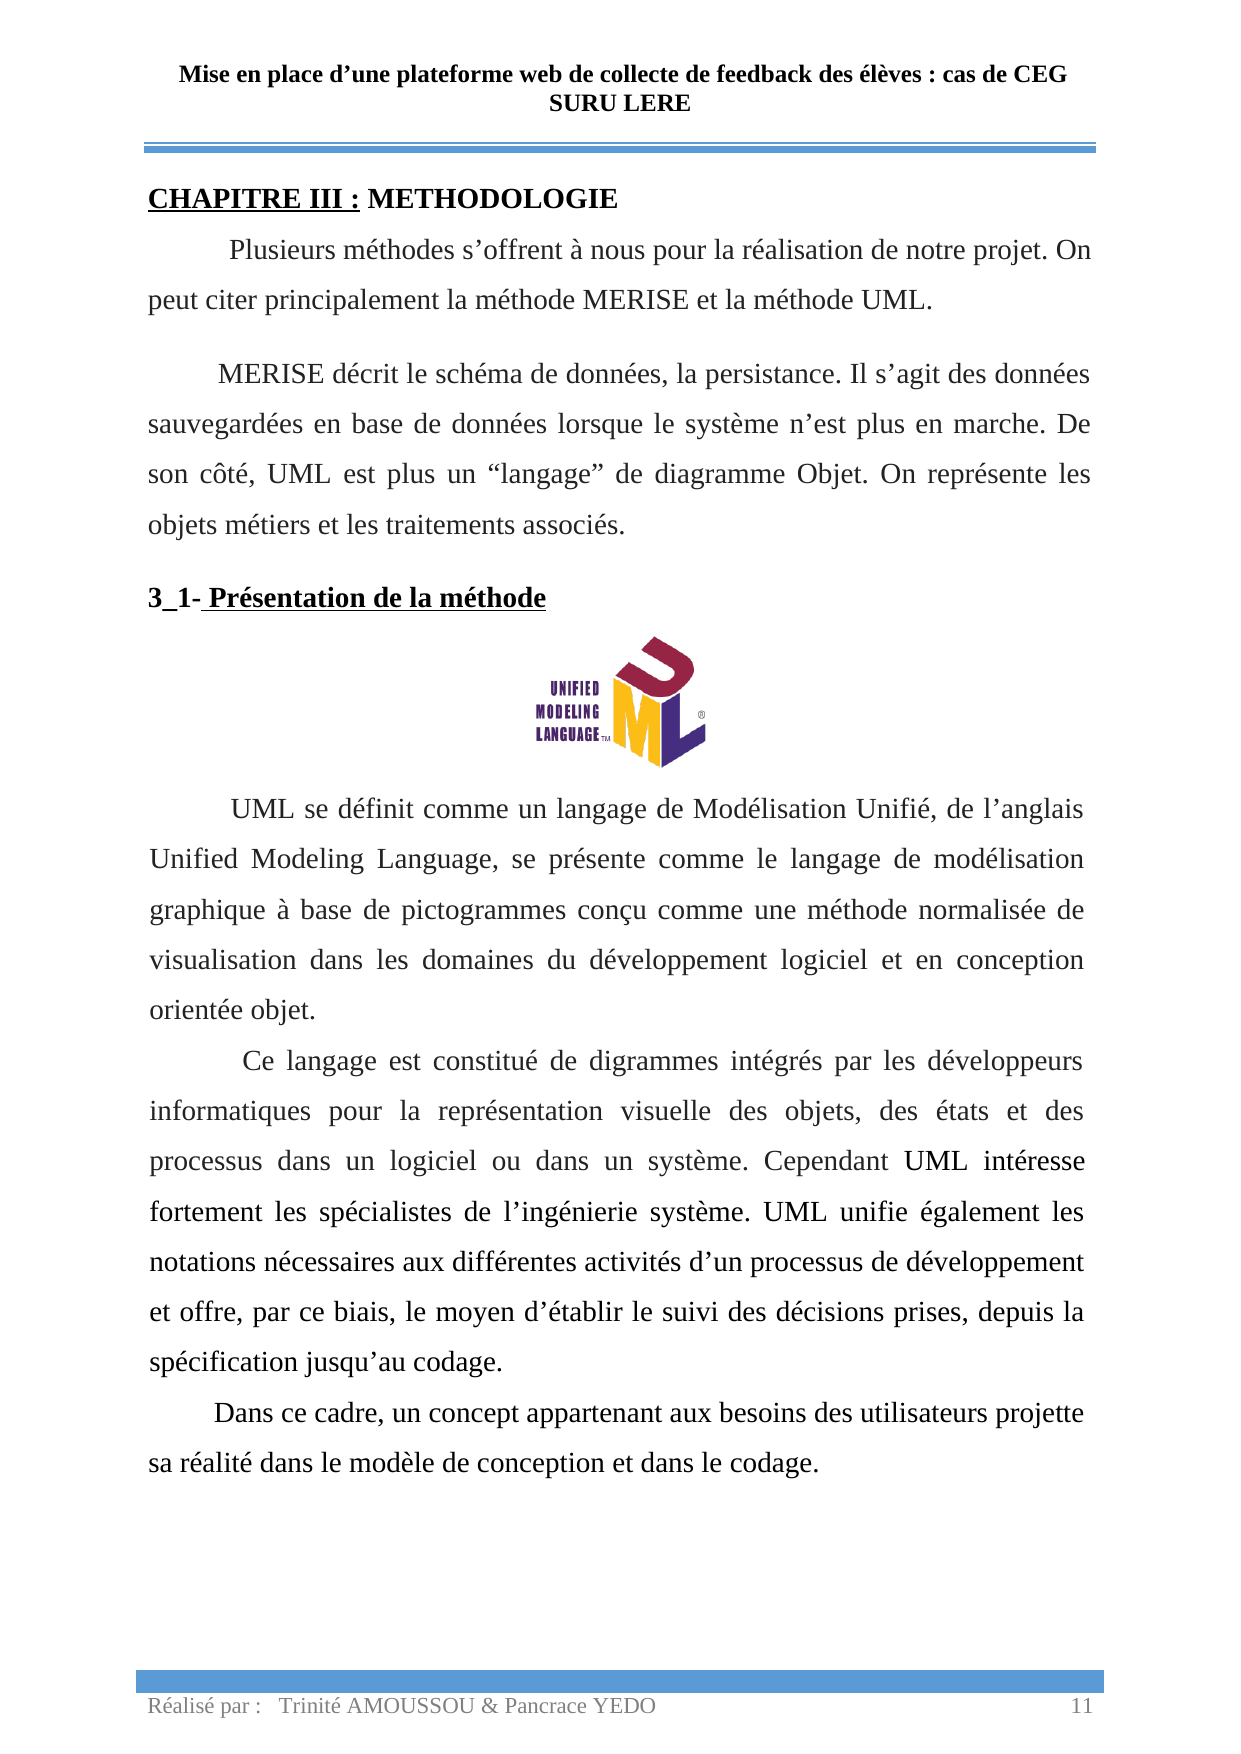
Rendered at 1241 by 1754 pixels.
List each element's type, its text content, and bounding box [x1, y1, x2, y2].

subtitle CHAPITRE III : METHODOLOGIE [148, 181, 1092, 215]
text Dans ce cadre, un concept appartenant aux besoins des utilisateurs projette sa réalité dans le modèle de conception et dans le codage. [148, 1395, 1085, 1479]
text MERISE décrit le schéma de données, la persistance. Il s’agit des données sauvegardées en base de données lorsque le système n’est plus en marche. De son côté, UML est plus un “langage” de diagramme Objet. On représente les objets métiers et les traitements associés. [148, 356, 1092, 540]
subtitle 3_1- Présentation de la méthode [148, 581, 1092, 614]
picture [535, 630, 706, 775]
text UML se définit comme un langage de Modélisation Unifié, de l’anglais Unified Modeling Language, se présente comme le langage de modélisation graphique à base de pictogrammes conçu comme une méthode normalisée de visualisation dans les domaines du développement logiciel et en conception orientée objet. [148, 791, 1085, 1026]
text Plusieurs méthodes s’offrent à nous pour la réalisation de notre projet. On peut citer principalement la méthode MERISE et la méthode UML. [148, 232, 1092, 316]
text Ce langage est constitué de digrammes intégrés par les développeurs informatiques pour la représentation visuelle des objets, des états et des processus dans un logiciel ou dans un système. Cependant UML intéresse fortement les spécialistes de l’ingénierie système. UML unifie également les notations nécessaires aux différentes activités d’un processus de développement et offre, par ce biais, le moyen d’établir le suivi des décisions prises, depuis la spécification jusqu’au codage. [148, 1043, 1085, 1378]
